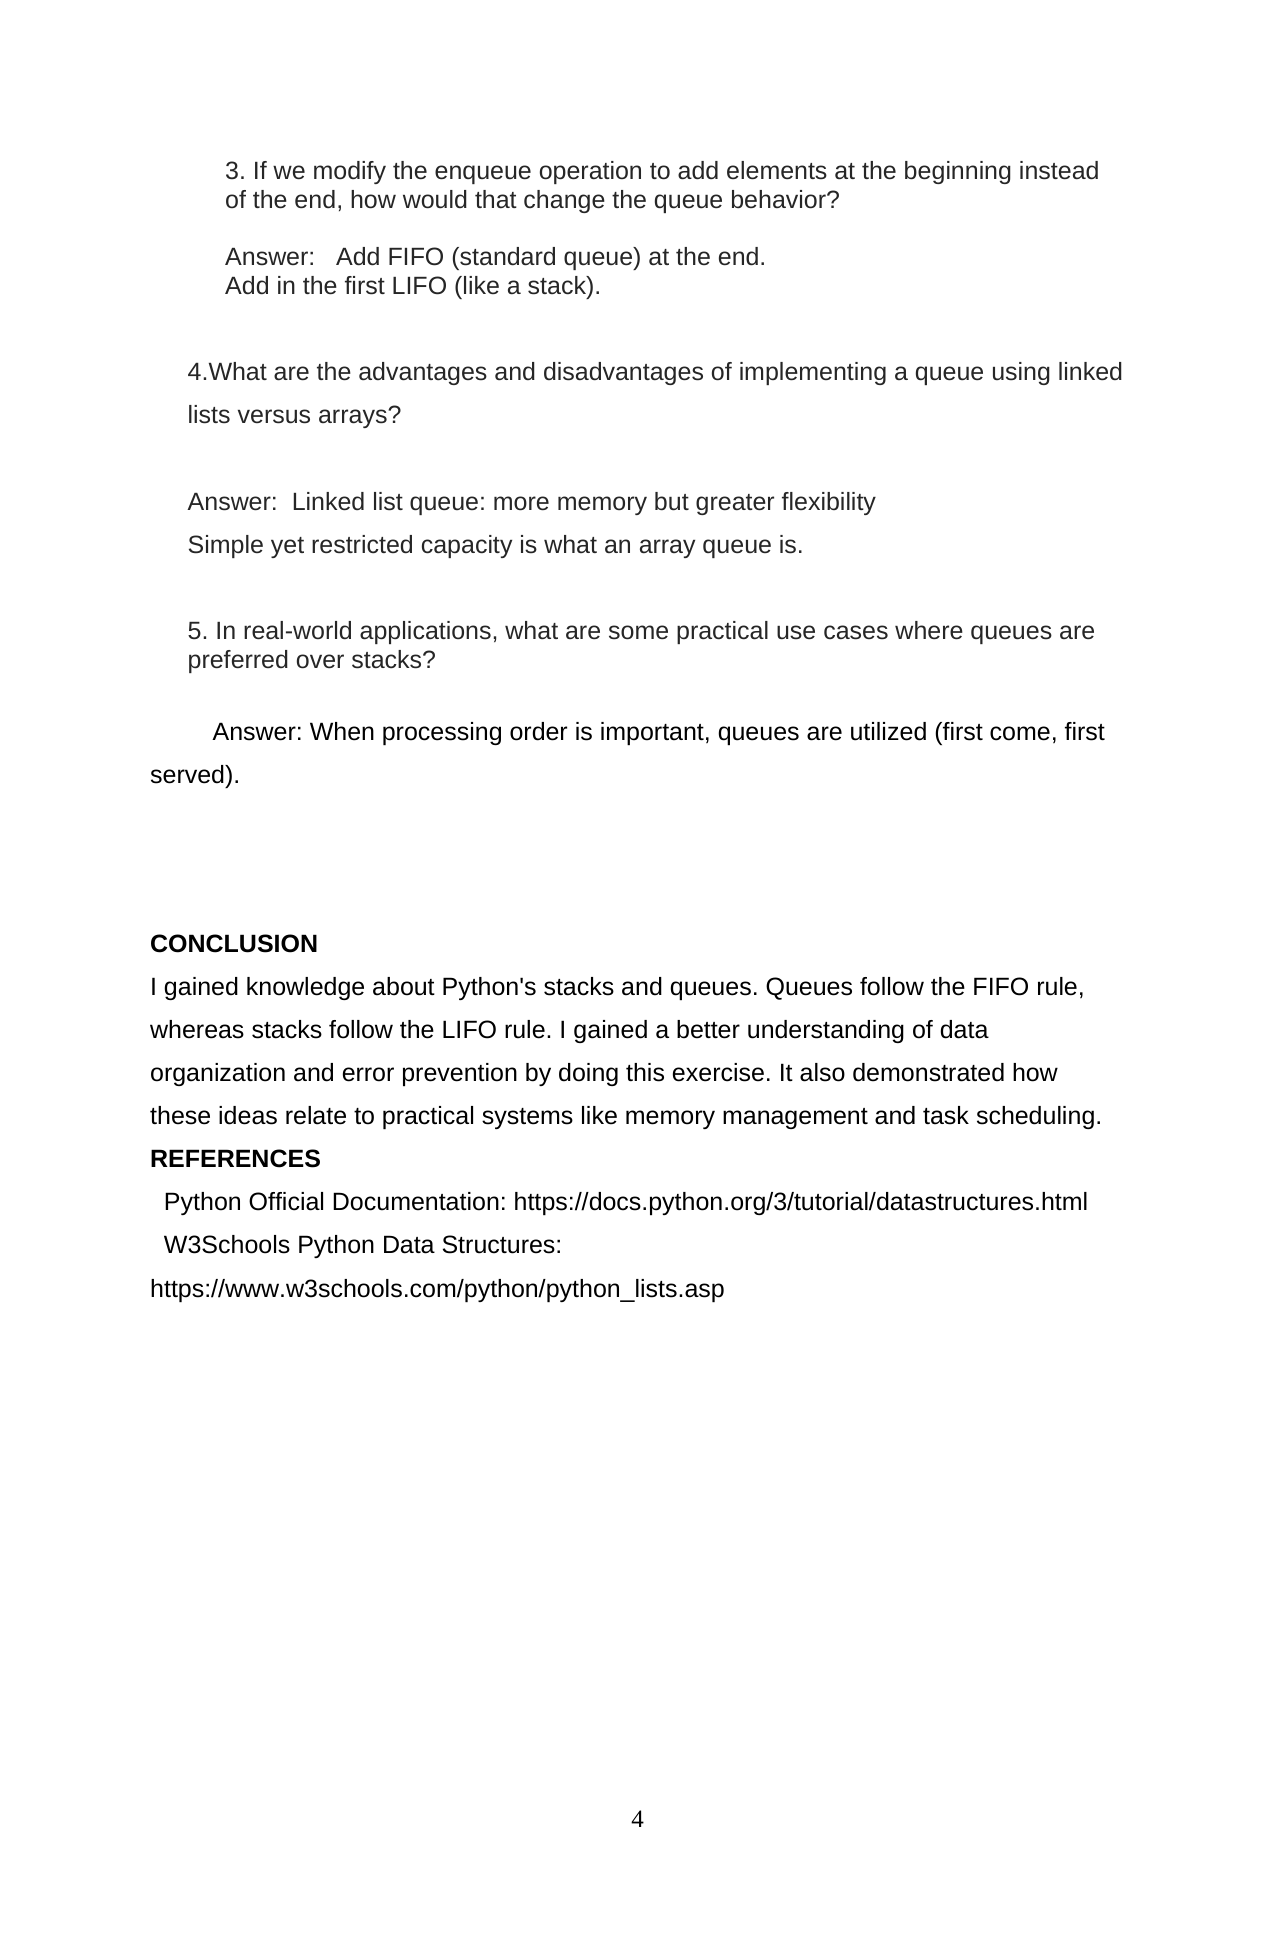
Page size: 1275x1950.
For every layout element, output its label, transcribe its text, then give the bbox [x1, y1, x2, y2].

text 3. If we modify the enqueue operation to add elements at the beginning instead of the end, how would that change the queue behavior? Answer: Add FIFO (standard queue) at the end. Add in the first LIFO (like a stack). [225, 156, 1125, 300]
text W3Schools Python Data Structures: https://www.w3schools.com/python/python_lists.asp [150, 1231, 1125, 1302]
text Python Official Documentation: https://docs.python.org/3/tutorial/datastructures.html [150, 1187, 1125, 1216]
text Answer: When processing order is important, queues are utilized (first come, first served). [150, 673, 1125, 788]
text CONCLUSION I gained knowledge about Python's stacks and queues. Queues follow the FIFO rule, whereas stacks follow the LIFO rule. I gained a better understanding of data organization and error prevention by doing this exercise. It also demonstrated how these ideas relate to practical systems like memory management and task scheduling. [150, 803, 1125, 1130]
text 4.What are the advantages and disadvantages of implementing a queue using linked lists versus arrays? Answer: Linked list queue: more memory but greater flexibility Simple yet restricted capacity is what an array queue is. [187, 357, 1125, 558]
text 5. In real-world applications, what are some practical use cases where queues are preferred over stacks? [187, 616, 1125, 673]
text REFERENCES [150, 1144, 1125, 1173]
